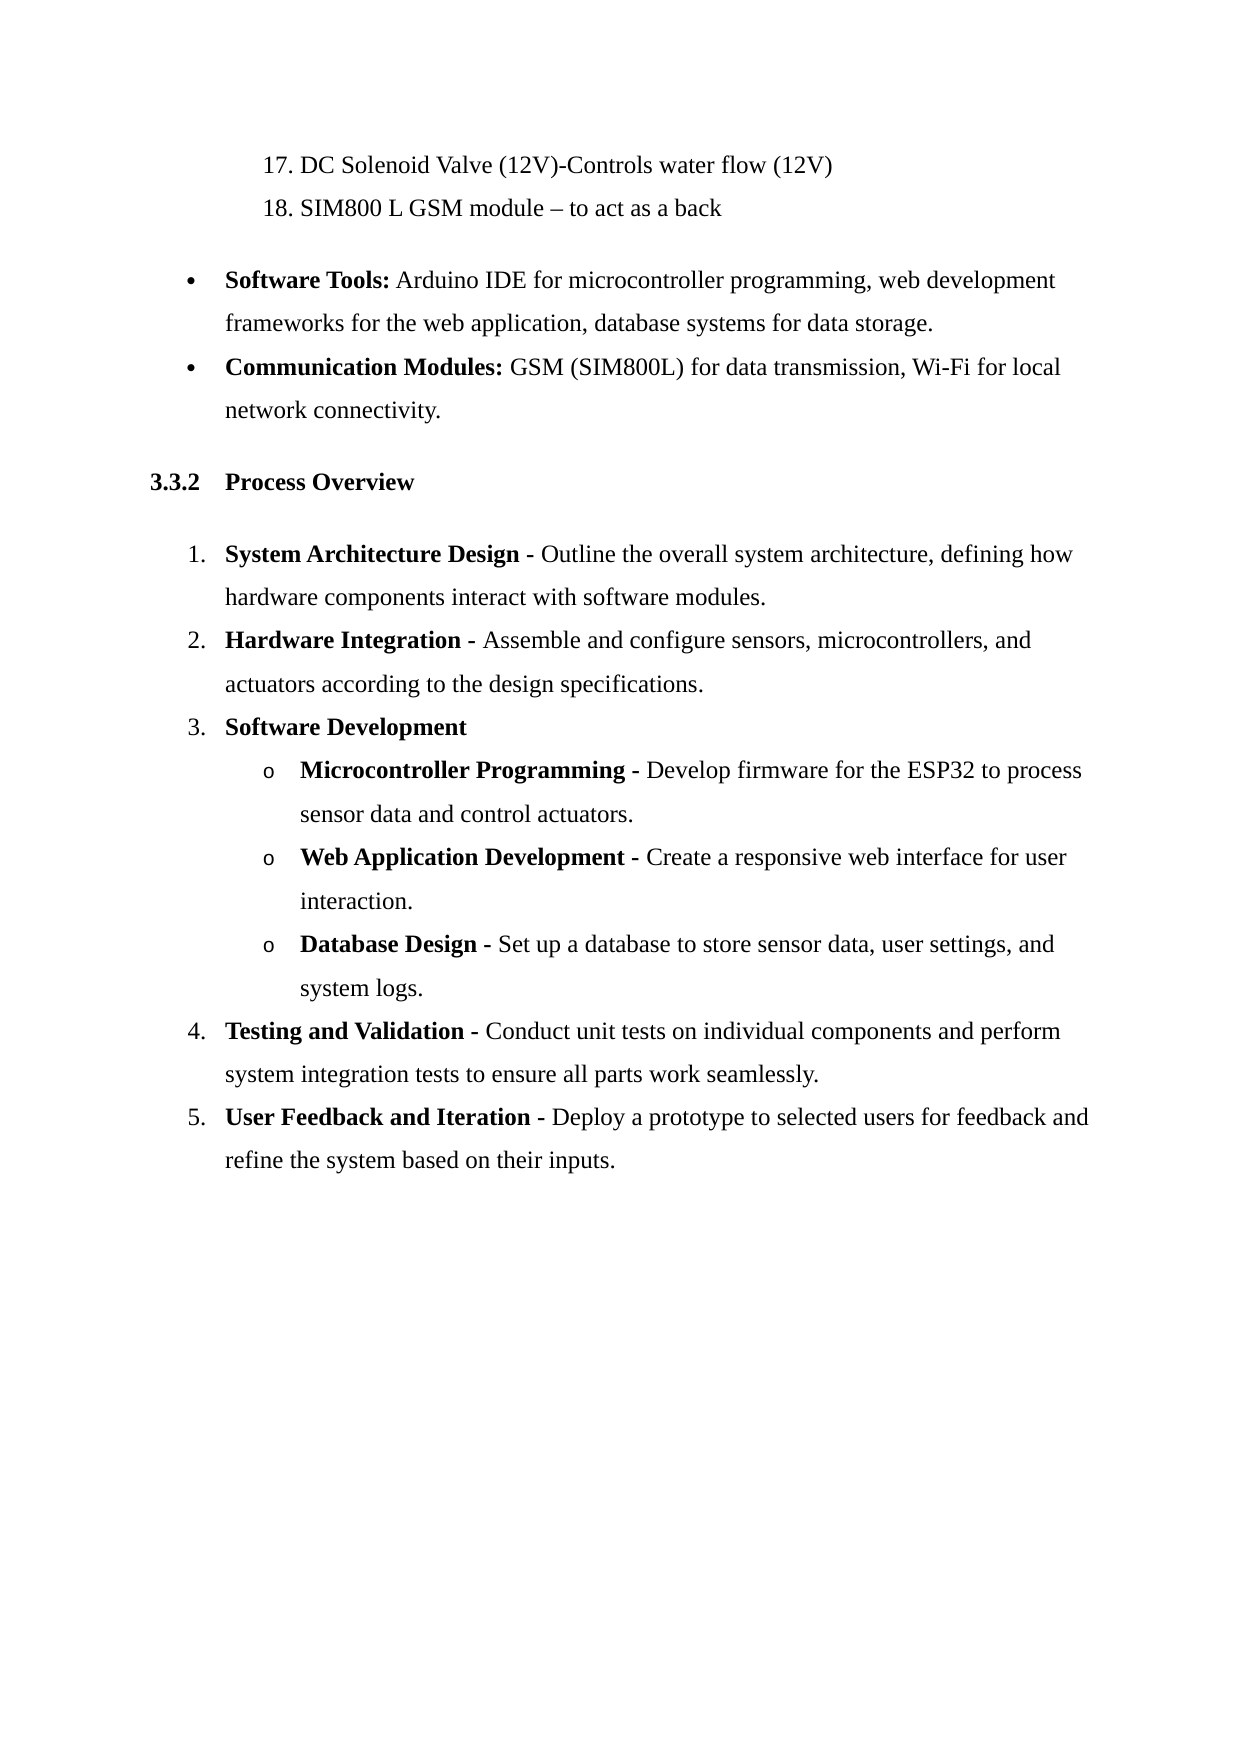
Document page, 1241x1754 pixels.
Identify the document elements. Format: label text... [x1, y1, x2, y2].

list Communication Modules: GSM (SIM800L) for data transmission, Wi-Fi for local network connectivity. [187, 352, 1090, 423]
list Testing and Validation - Conduct unit tests on individual components and perform system integration tests to ensure all parts work seamlessly. [187, 1016, 1090, 1088]
list Hardware Integration - Assemble and configure sensors, microcontrollers, and actuators according to the design specifications. [187, 626, 1090, 697]
list SIM800 L GSM module – to act as a back [262, 193, 1090, 222]
list Software Tools: Arduino IDE for microcontroller programming, web development frameworks for the web application, database systems for data storage. [187, 265, 1090, 337]
list User Feedback and Iteration - Deploy a prototype to selected users for feedback and refine the system based on their inputs. [187, 1102, 1090, 1174]
list System Architecture Design - Outline the overall system architecture, defining how hardware components interact with software modules. [187, 539, 1090, 611]
subtitle Process Overview [150, 467, 1090, 496]
list Software Development [187, 712, 1090, 741]
list Microcontroller Programming - Develop firmware for the ESP32 to process sensor data and control actuators. [262, 755, 1090, 828]
list Database Design - Set up a database to store sensor data, user settings, and system logs. [262, 929, 1090, 1002]
list DC Solenoid Valve (12V)-Controls water flow (12V) [262, 150, 1090, 179]
list Web Application Development - Create a responsive web interface for user interaction. [262, 842, 1090, 915]
